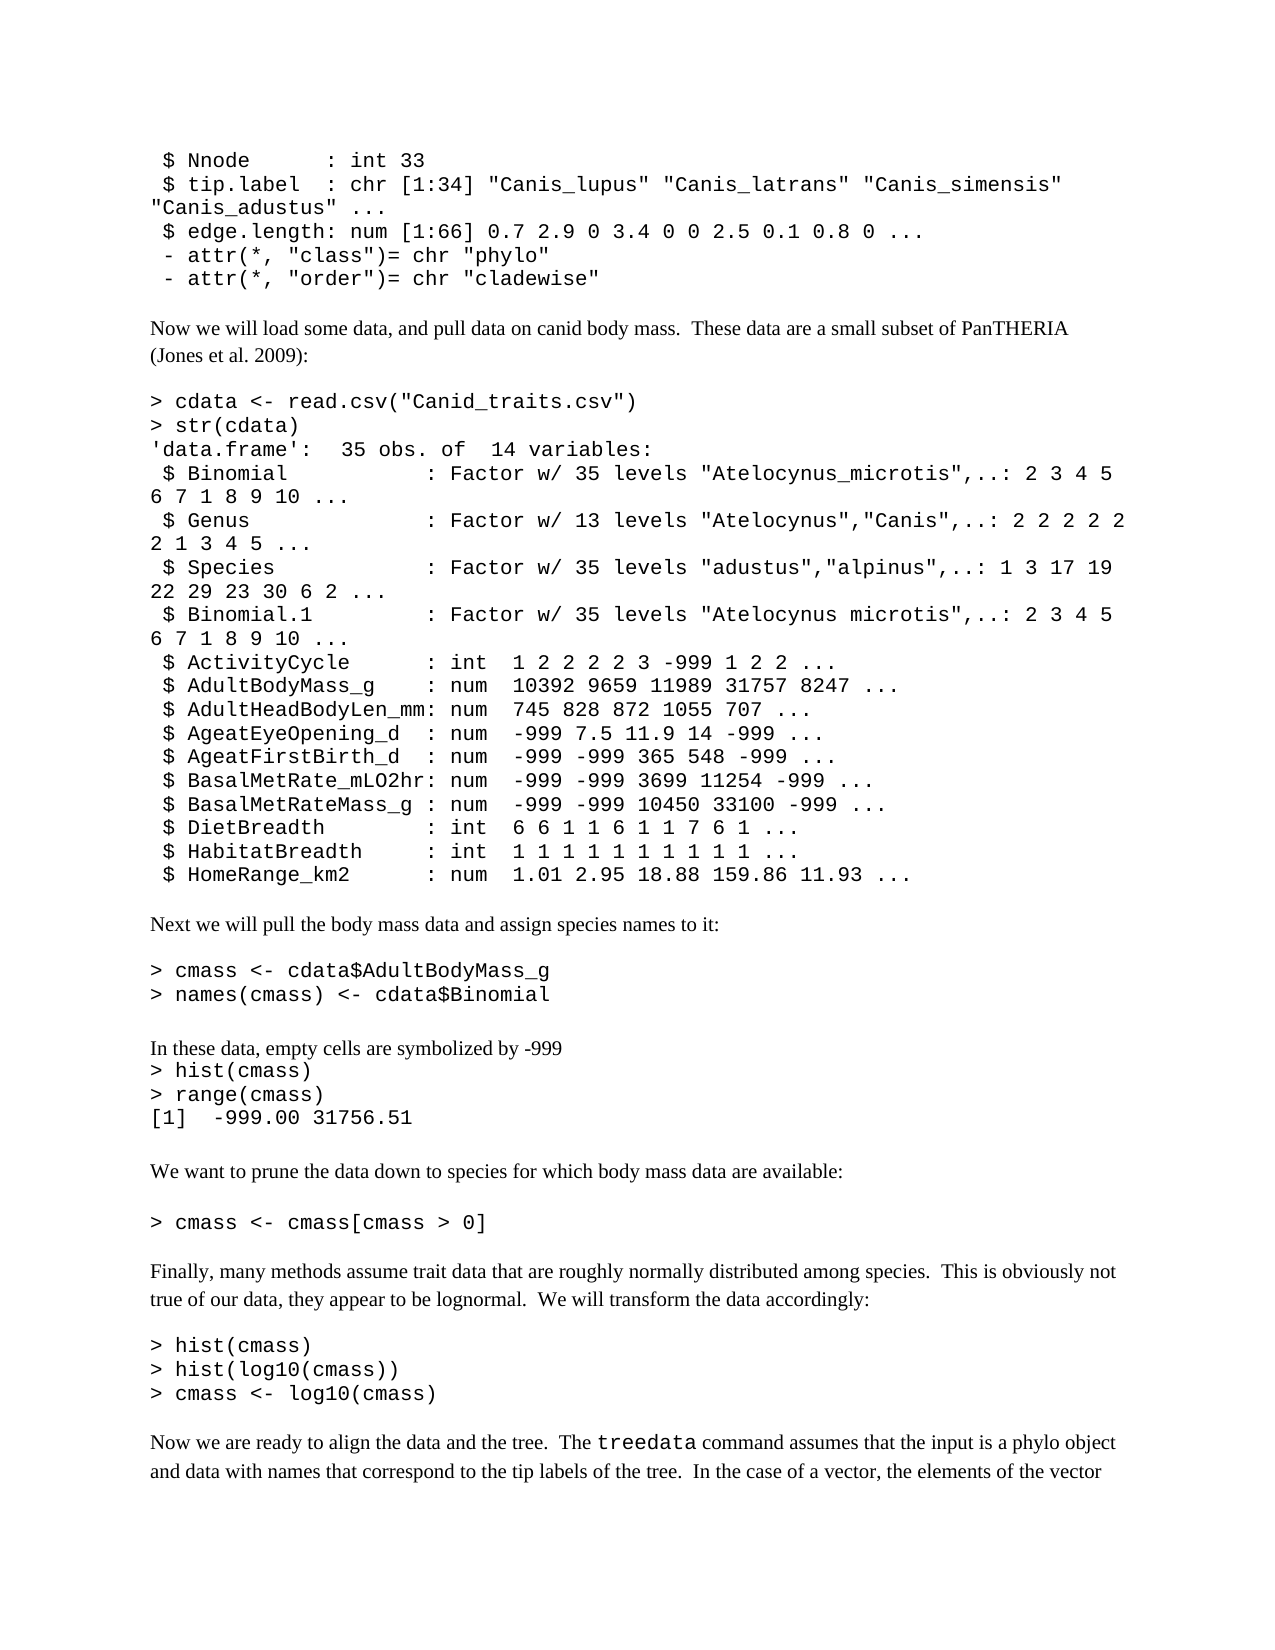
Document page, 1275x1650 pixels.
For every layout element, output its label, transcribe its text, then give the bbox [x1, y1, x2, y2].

text $ Binomial : Factor w/ 35 levels "Atelocynus_microtis",..: 2 3 4 5 6 7 1 8 9 10 ... [150, 462, 1125, 510]
text $ AgeatFirstBirth_d : num -999 -999 365 548 -999 ... [150, 746, 1125, 770]
text $ Genus : Factor w/ 13 levels "Atelocynus","Canis",..: 2 2 2 2 2 2 1 3 4 5 ... [150, 510, 1125, 557]
text $ BasalMetRateMass_g : num -999 -999 10450 33100 -999 ... [150, 793, 1125, 817]
text $ Nnode : int 33 [150, 150, 1125, 174]
text > hist(cmass) [150, 1335, 1125, 1359]
text $ HomeRange_km2 : num 1.01 2.95 18.88 159.86 11.93 ... [150, 864, 1125, 888]
text > names(cmass) <- cdata$Binomial [150, 984, 1125, 1007]
text Next we will pull the body mass data and assign species names to it: [150, 912, 1125, 936]
text - attr(*, "order")= chr "cladewise" [150, 268, 1125, 292]
text > cmass <- cmass[cmass > 0] [150, 1212, 1125, 1236]
text > str(cdata) [150, 415, 1125, 439]
text $ DietBreadth : int 6 6 1 1 6 1 1 7 6 1 ... [150, 817, 1125, 841]
text $ tip.label : chr [1:34] "Canis_lupus" "Canis_latrans" "Canis_simensis" "Canis_adustus" ... [150, 174, 1125, 221]
text $ Binomial.1 : Factor w/ 35 levels "Atelocynus microtis",..: 2 3 4 5 6 7 1 8 9 10 ... [150, 604, 1125, 652]
text $ HabitatBreadth : int 1 1 1 1 1 1 1 1 1 1 ... [150, 841, 1125, 864]
text $ ActivityCycle : int 1 2 2 2 2 3 -999 1 2 2 ... [150, 652, 1125, 675]
text We want to prune the data down to species for which body mass data are available: [150, 1159, 1125, 1183]
text $ AgeatEyeOpening_d : num -999 7.5 11.9 14 -999 ... [150, 723, 1125, 746]
text > cmass <- log10(cmass) [150, 1382, 1125, 1406]
text > hist(log10(cmass)) [150, 1359, 1125, 1382]
text $ Species : Factor w/ 35 levels "adustus","alpinus",..: 1 3 17 19 22 29 23 30 6 2 ... [150, 557, 1125, 604]
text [150, 1430, 1125, 1483]
text In these data, empty cells are symbolized by -999 [150, 1036, 1125, 1060]
text > range(cmass) [150, 1084, 1125, 1107]
text [1] -999.00 31756.51 [150, 1107, 1125, 1131]
text $ AdultHeadBodyLen_mm: num 745 828 872 1055 707 ... [150, 699, 1125, 723]
text > hist(cmass) [150, 1060, 1125, 1084]
text $ AdultBodyMass_g : num 10392 9659 11989 31757 8247 ... [150, 675, 1125, 699]
text - attr(*, "class")= chr "phylo" [150, 244, 1125, 268]
text $ BasalMetRate_mLO2hr: num -999 -999 3699 11254 -999 ... [150, 770, 1125, 793]
text Now we will load some data, and pull data on canid body mass. These data are a small subset of PanTHERIA (Jones et al. 2009): [150, 316, 1125, 367]
text > cdata <- read.csv("Canid_traits.csv") [150, 392, 1125, 415]
text $ edge.length: num [1:66] 0.7 2.9 0 3.4 0 0 2.5 0.1 0.8 0 ... [150, 221, 1125, 244]
text 'data.frame': 35 obs. of 14 variables: [150, 439, 1125, 462]
text > cmass <- cdata$AdultBodyMass_g [150, 960, 1125, 984]
text Finally, many methods assume trait data that are roughly normally distributed among species. This is obviously not true of our data, they appear to be lognormal. We will transform the data accordingly: [150, 1259, 1125, 1311]
